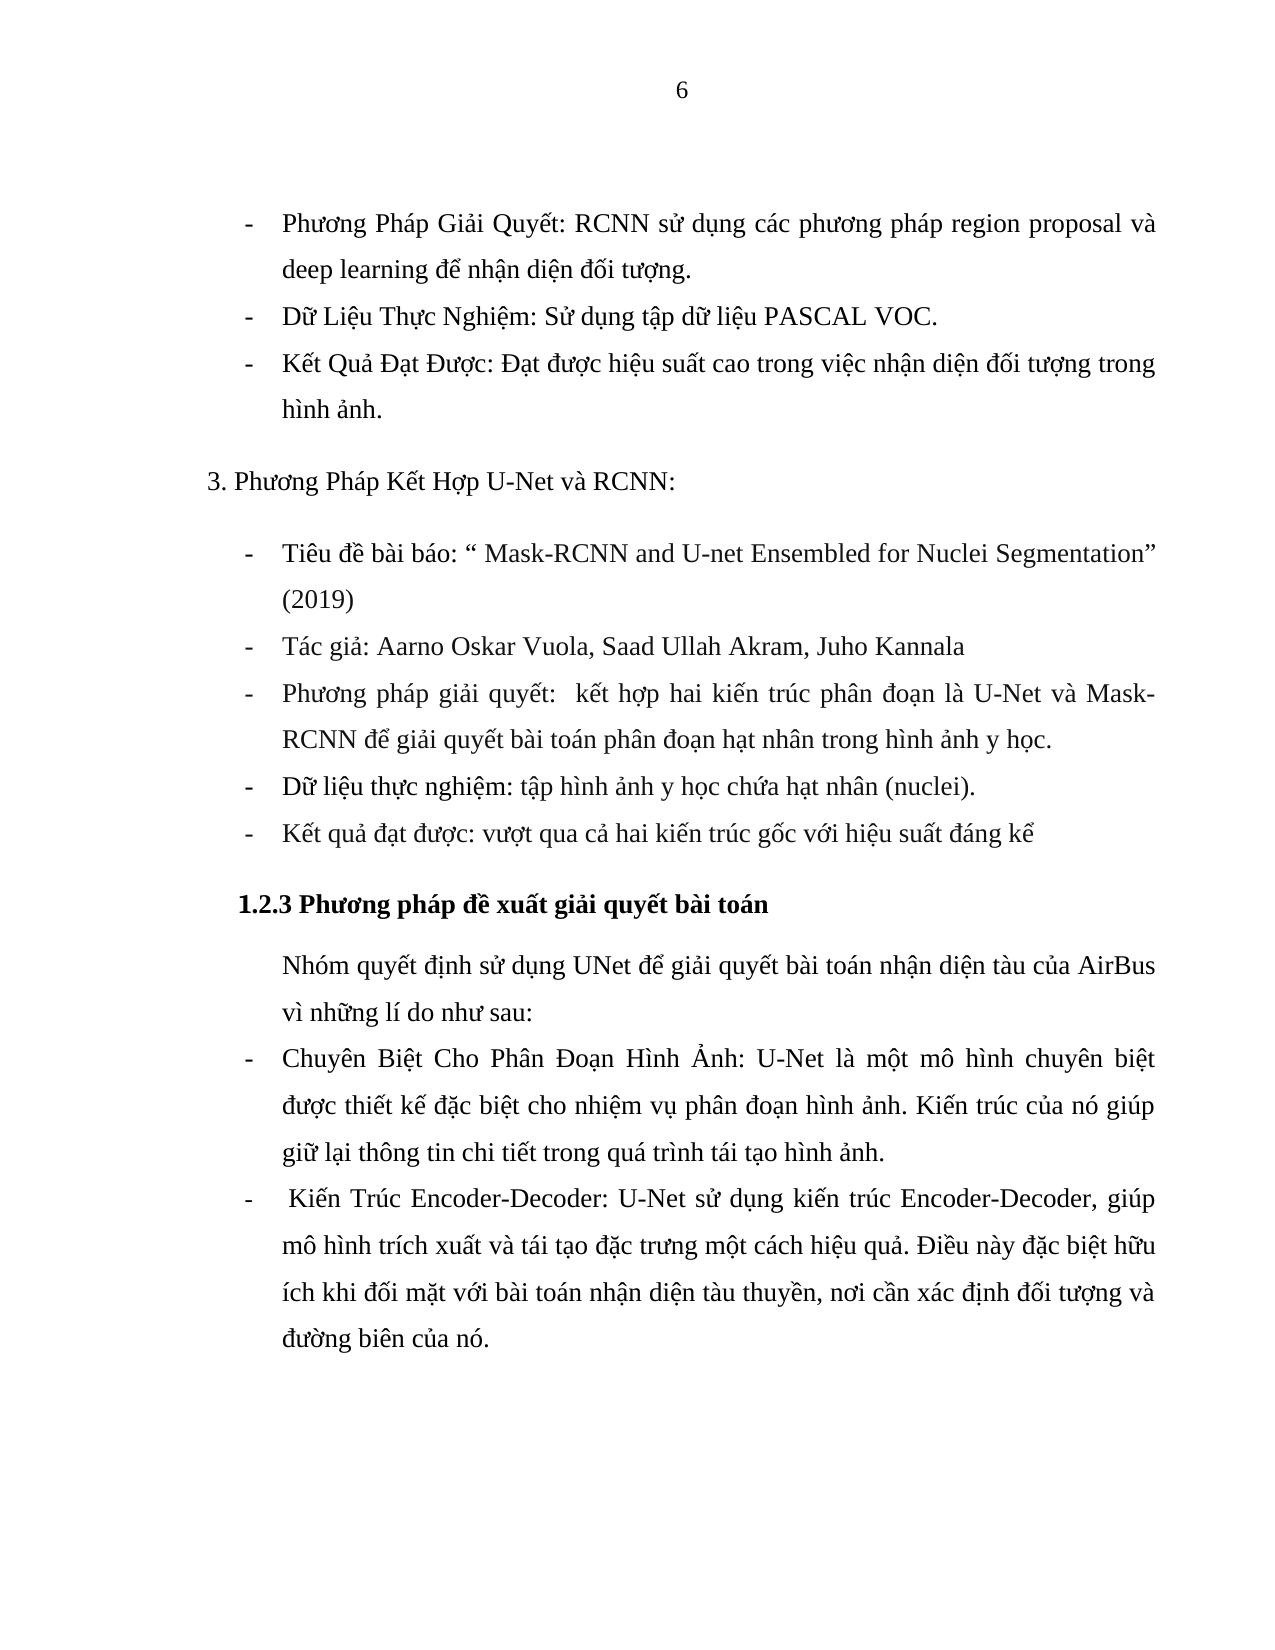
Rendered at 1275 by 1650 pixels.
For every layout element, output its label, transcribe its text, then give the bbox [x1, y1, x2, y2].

list Dữ liệu thực nghiệm: tập hình ảnh y học chứa hạt nhân (nuclei). [244, 770, 1157, 801]
list Tiêu đề bài báo: “ Mask-RCNN and U-net Ensembled for Nuclei Segmentation” (2019) [244, 537, 1157, 614]
subtitle 1.2.3 Phương pháp đề xuất giải quyết bài toán [207, 888, 1157, 921]
text Nhóm quyết định sử dụng UNet để giải quyết bài toán nhận diện tàu của AirBus vì những lí do như sau: [282, 949, 1157, 1027]
list Phương pháp giải quyết: kết hợp hai kiến trúc phân đoạn là U-Net và Mask-RCNN để giải quyết bài toán phân đoạn hạt nhân trong hình ảnh y học. [244, 677, 1157, 754]
list Phương Pháp Giải Quyết: RCNN sử dụng các phương pháp region proposal và deep learning để nhận diện đối tượng. [244, 207, 1157, 284]
list Tác giả: Aarno Oskar Vuola, Saad Ullah Akram, Juho Kannala [244, 630, 1157, 661]
text 3. Phương Pháp Kết Hợp U-Net và RCNN: [207, 465, 1157, 496]
list Dữ Liệu Thực Nghiệm: Sử dụng tập dữ liệu PASCAL VOC. [244, 300, 1157, 331]
list Kết Quả Đạt Được: Đạt được hiệu suất cao trong việc nhận diện đối tượng trong hình ảnh. [244, 347, 1157, 424]
list Kết quả đạt được: vượt qua cả hai kiến trúc gốc với hiệu suất đáng kể [244, 817, 1157, 848]
list Kiến Trúc Encoder-Decoder: U-Net sử dụng kiến trúc Encoder-Decoder, giúp mô hình trích xuất và tái tạo đặc trưng một cách hiệu quả. Điều này đặc biệt hữu ích khi đối mặt với bài toán nhận diện tàu thuyền, nơi cần xác định đối tượng và đường biên của nó. [244, 1183, 1157, 1354]
list Chuyên Biệt Cho Phân Đoạn Hình Ảnh: U-Net là một mô hình chuyên biệt được thiết kế đặc biệt cho nhiệm vụ phân đoạn hình ảnh. Kiến trúc của nó giúp giữ lại thông tin chi tiết trong quá trình tái tạo hình ảnh. [244, 1043, 1157, 1167]
